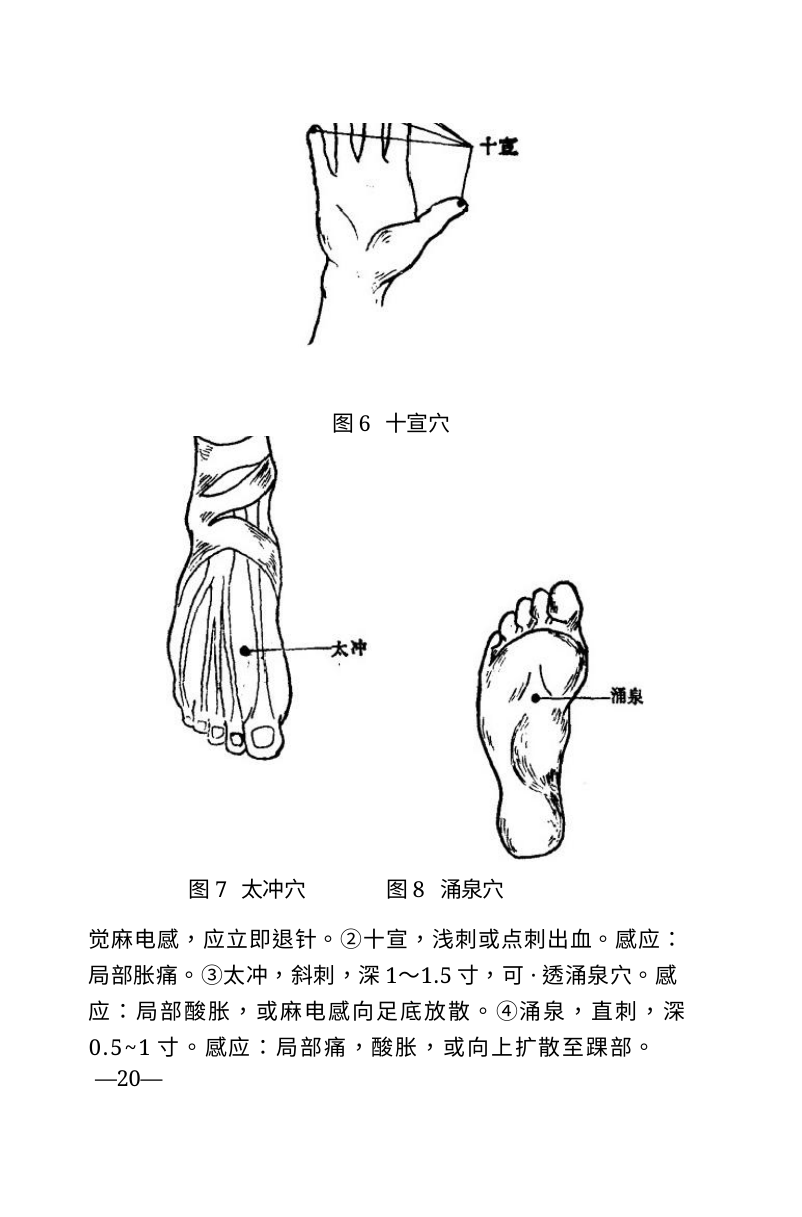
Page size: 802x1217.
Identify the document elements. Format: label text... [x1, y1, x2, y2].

text 图7 太冲穴 图8 涌泉穴 [188, 876, 690, 903]
picture [465, 574, 644, 862]
text 图6 十宣穴 [332, 409, 690, 437]
picture [158, 436, 372, 765]
text 觉麻电感，应立即退针。②十宣，浅刺或点刺出血。感应： 局部胀痛。③太冲，斜刺，深1～1.5寸，可 · 透涌泉穴。感 应：局部酸胀，或麻电感向足底放散。④涌泉，直刺，深 0.5~1寸。感应：局部痛，酸胀，或向上扩散至踝部。 [88, 924, 690, 1062]
picture [297, 123, 523, 348]
